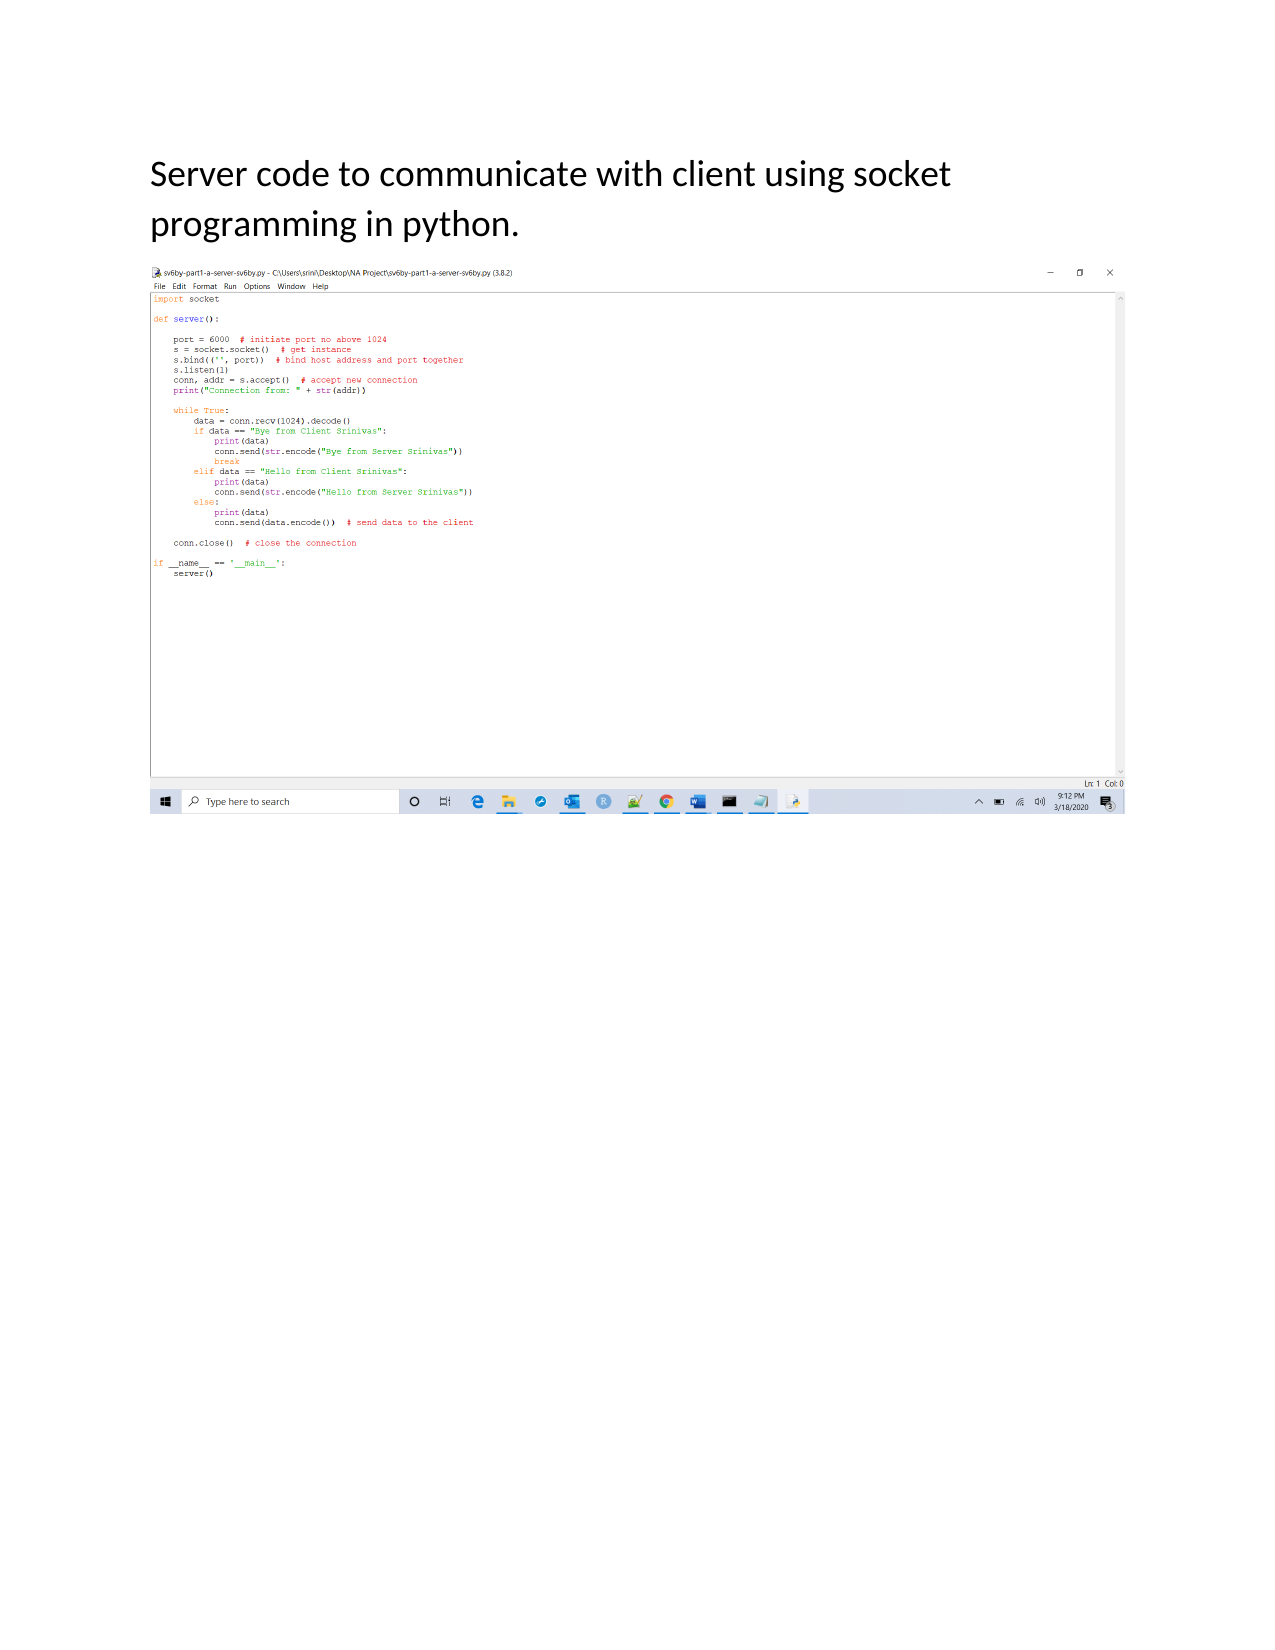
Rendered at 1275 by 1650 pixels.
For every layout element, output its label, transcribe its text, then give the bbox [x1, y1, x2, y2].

picture [150, 265, 1125, 814]
text Server code to communicate with client using socket programming in python. [150, 150, 1125, 245]
